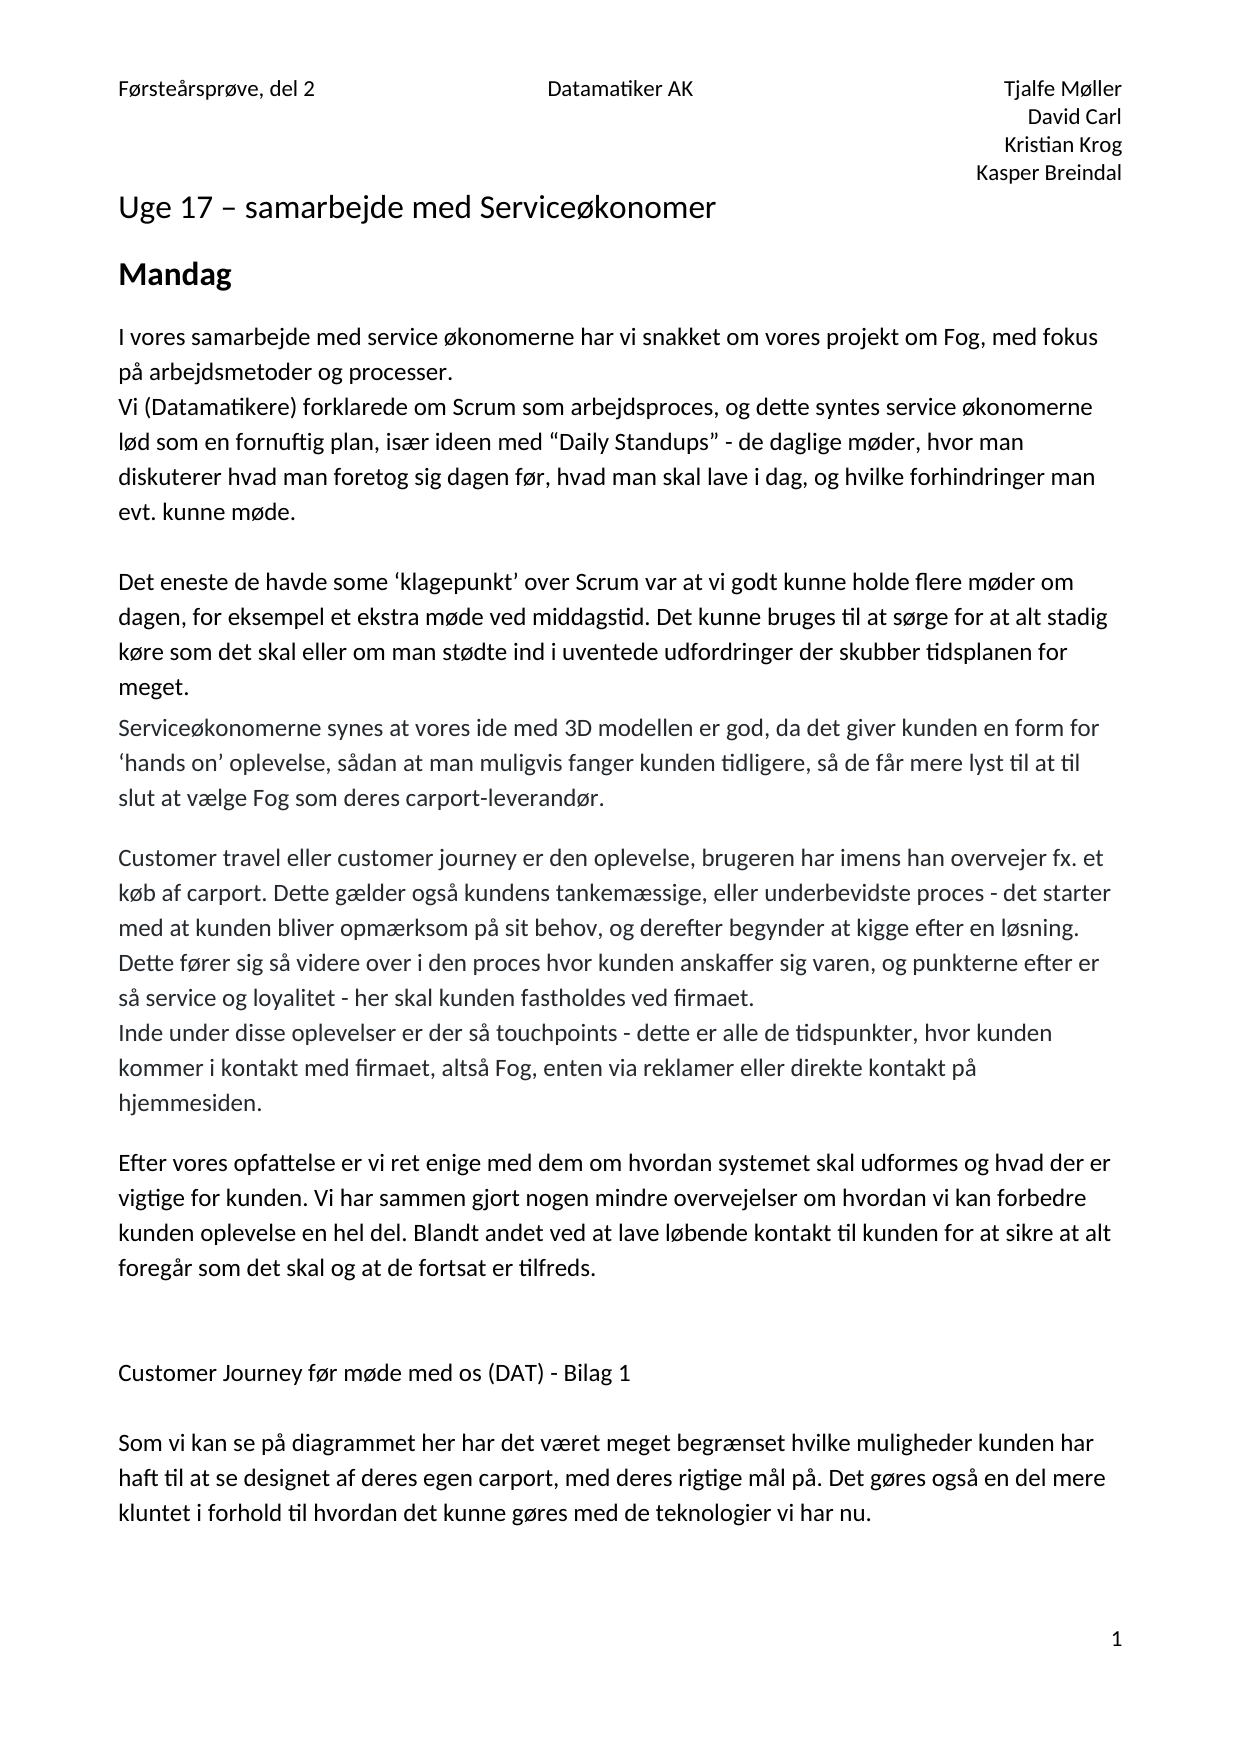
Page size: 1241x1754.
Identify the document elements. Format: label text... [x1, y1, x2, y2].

text Efter vores opfattelse er vi ret enige med dem om hvordan systemet skal udformes og hvad der er vigtige for kunden. Vi har sammen gjort nogen mindre overvejelser om hvordan vi kan forbedre kunden oplevelse en hel del. Blandt andet ved at lave løbende kontakt til kunden for at sikre at alt foregår som det skal og at de fortsat er tilfreds. [118, 1147, 1122, 1283]
text Customer travel eller customer journey er den oplevelse, brugeren har imens han overvejer fx. et køb af carport. Dette gælder også kundens tankemæssige, eller underbevidste proces - det starter med at kunden bliver opmærksom på sit behov, og derefter begynder at kigge efter en løsning. Dette fører sig så videre over i den proces hvor kunden anskaffer sig varen, og punkterne efter er så service og loyalitet - her skal kunden fastholdes ved firmaet. Inde under disse oplevelser er der så touchpoints - dette er alle de tidspunkter, hvor kunden kommer i kontakt med firmaet, altså Fog, enten via reklamer eller direkte kontakt på hjemmesiden. [118, 842, 1122, 1118]
text Det eneste de havde some ‘klagepunkt’ over Scrum var at vi godt kunne holde flere møder om dagen, for eksempel et ekstra møde ved middagstid. Det kunne bruges til at sørge for at alt stadig køre som det skal eller om man stødte ind i uventede udfordringer der skubber tidsplanen for meget. [118, 566, 1122, 702]
text Mandag [118, 253, 1122, 294]
text Uge 17 – samarbejde med Serviceøkonomer [118, 186, 1122, 227]
text Som vi kan se på diagrammet her har det været meget begrænset hvilke muligheder kunden har haft til at se designet af deres egen carport, med deres rigtige mål på. Det gøres også en del mere kluntet i forhold til hvordan det kunne gøres med de teknologier vi har nu. [118, 1427, 1122, 1528]
text Customer Journey før møde med os (DAT) - Bilag 1 [118, 1357, 1122, 1388]
text Serviceøkonomerne synes at vores ide med 3D modellen er god, da det giver kunden en form for ‘hands on’ oplevelse, sådan at man muligvis fanger kunden tidligere, så de får mere lyst til at til slut at vælge Fog som deres carport-leverandør. [118, 712, 1122, 813]
text I vores samarbejde med service økonomerne har vi snakket om vores projekt om Fog, med fokus på arbejdsmetoder og processer. [118, 321, 1122, 387]
text Vi (Datamatikere) forklarede om Scrum som arbejdsproces, og dette syntes service økonomerne lød som en fornuftig plan, især ideen med “Daily Standups” - de daglige møder, hvor man diskuterer hvad man foretog sig dagen før, hvad man skal lave i dag, og hvilke forhindringer man evt. kunne møde. [118, 391, 1122, 527]
